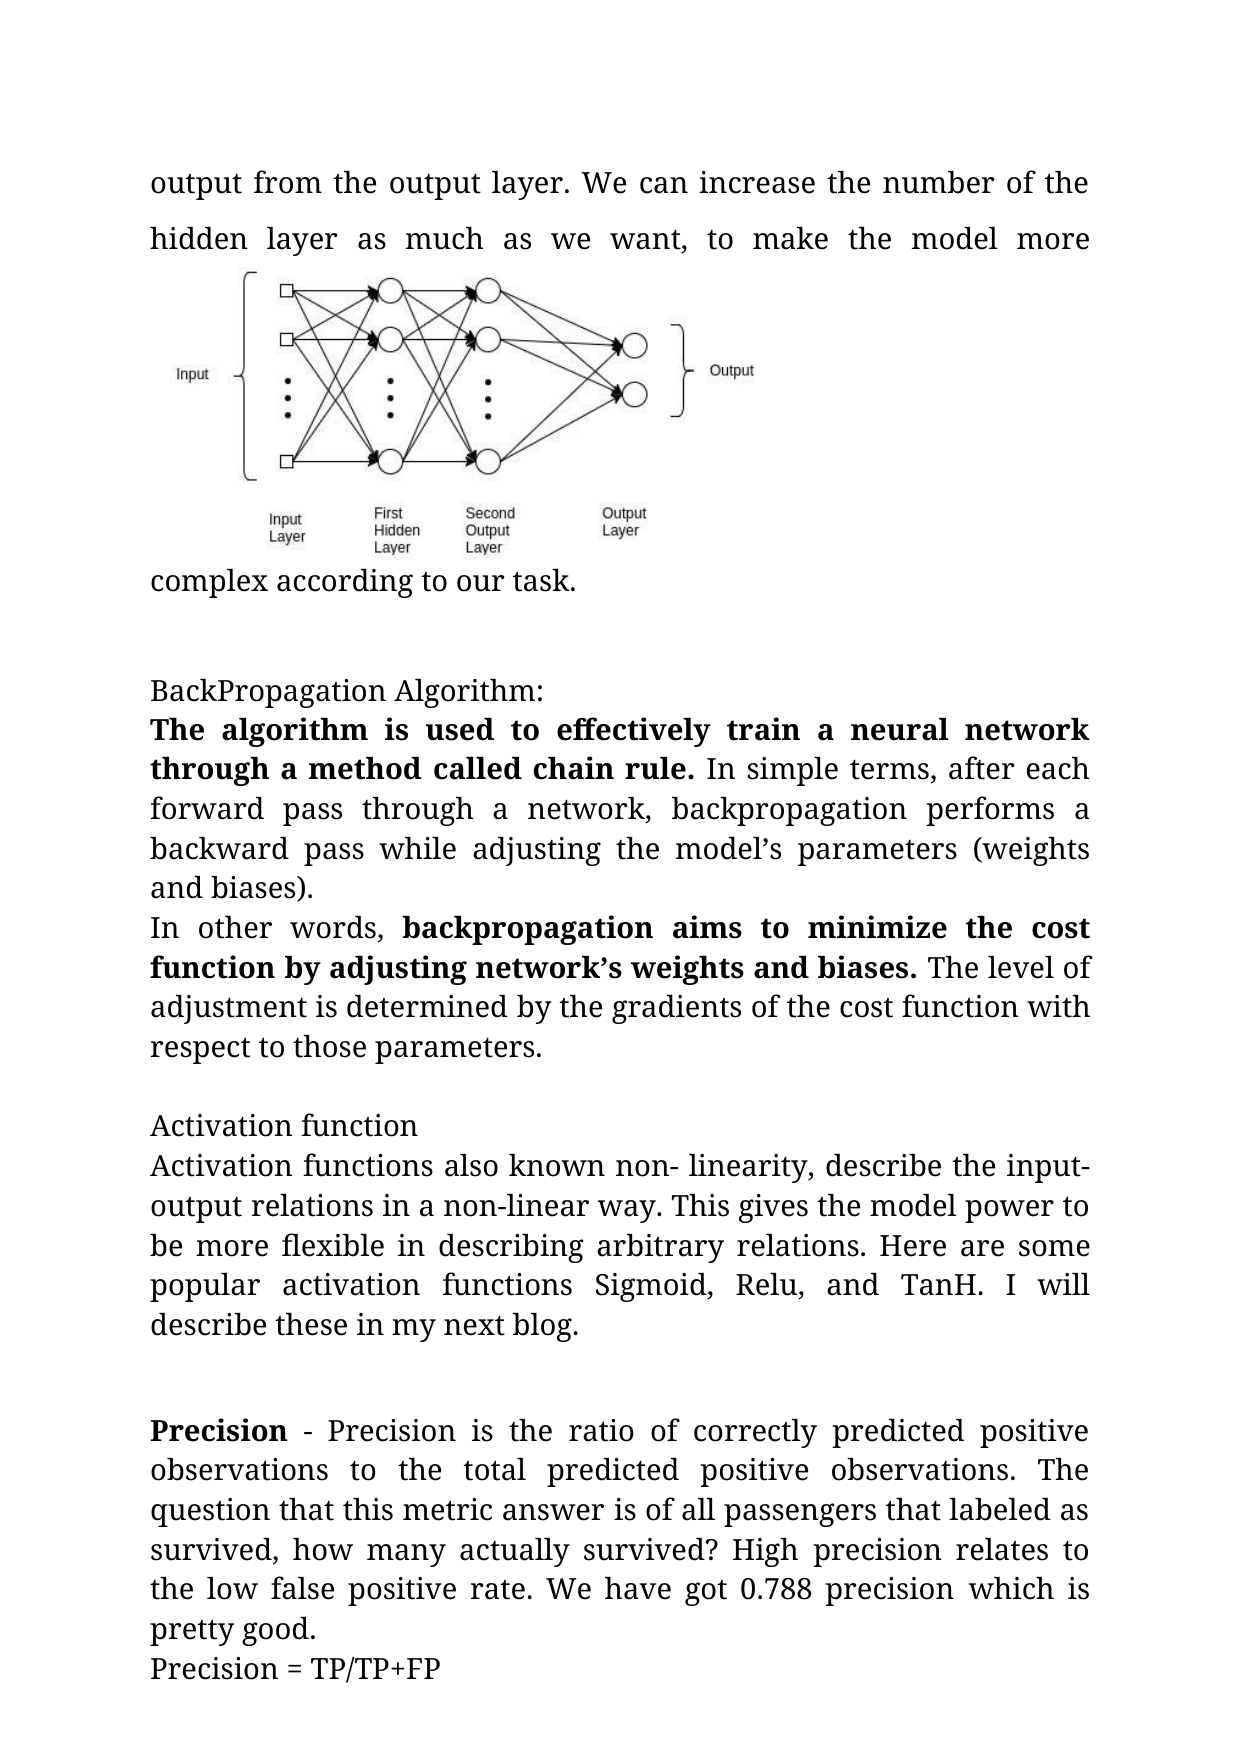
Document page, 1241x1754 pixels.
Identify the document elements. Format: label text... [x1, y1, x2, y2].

text Precision = TP/TP+FP [150, 1648, 1223, 1688]
text Precision - Precision is the ratio of correctly predicted positive observations to the total predicted positive observations. The question that this metric answer is of all passengers that labeled as survived, how many actually survived? High precision relates to the low false positive rate. We have got 0.788 precision which is pretty good. [150, 1410, 1090, 1648]
picture [169, 267, 755, 560]
text Activation function [150, 1106, 1223, 1145]
text The algorithm is used to effectively train a neural network through a method called chain rule. In simple terms, after each forward pass through a network, backpropagation performs a backward pass while adjusting the model’s parameters (weights and biases). [150, 709, 1091, 907]
text In other words, backpropagation aims to minimize the cost function by adjusting network’s weights and biases. The level of adjustment is determined by the gradients of the cost function with respect to those parameters. [150, 907, 1091, 1066]
text Activation functions also known non- linearity, describe the input-output relations in a non-linear way. This gives the model power to be more flexible in describing arbitrary relations. Here are some popular activation functions Sigmoid, Relu, and TanH. I will describe these in my next blog. [150, 1146, 1091, 1344]
text BackPropagation Algorithm: [150, 673, 1223, 709]
